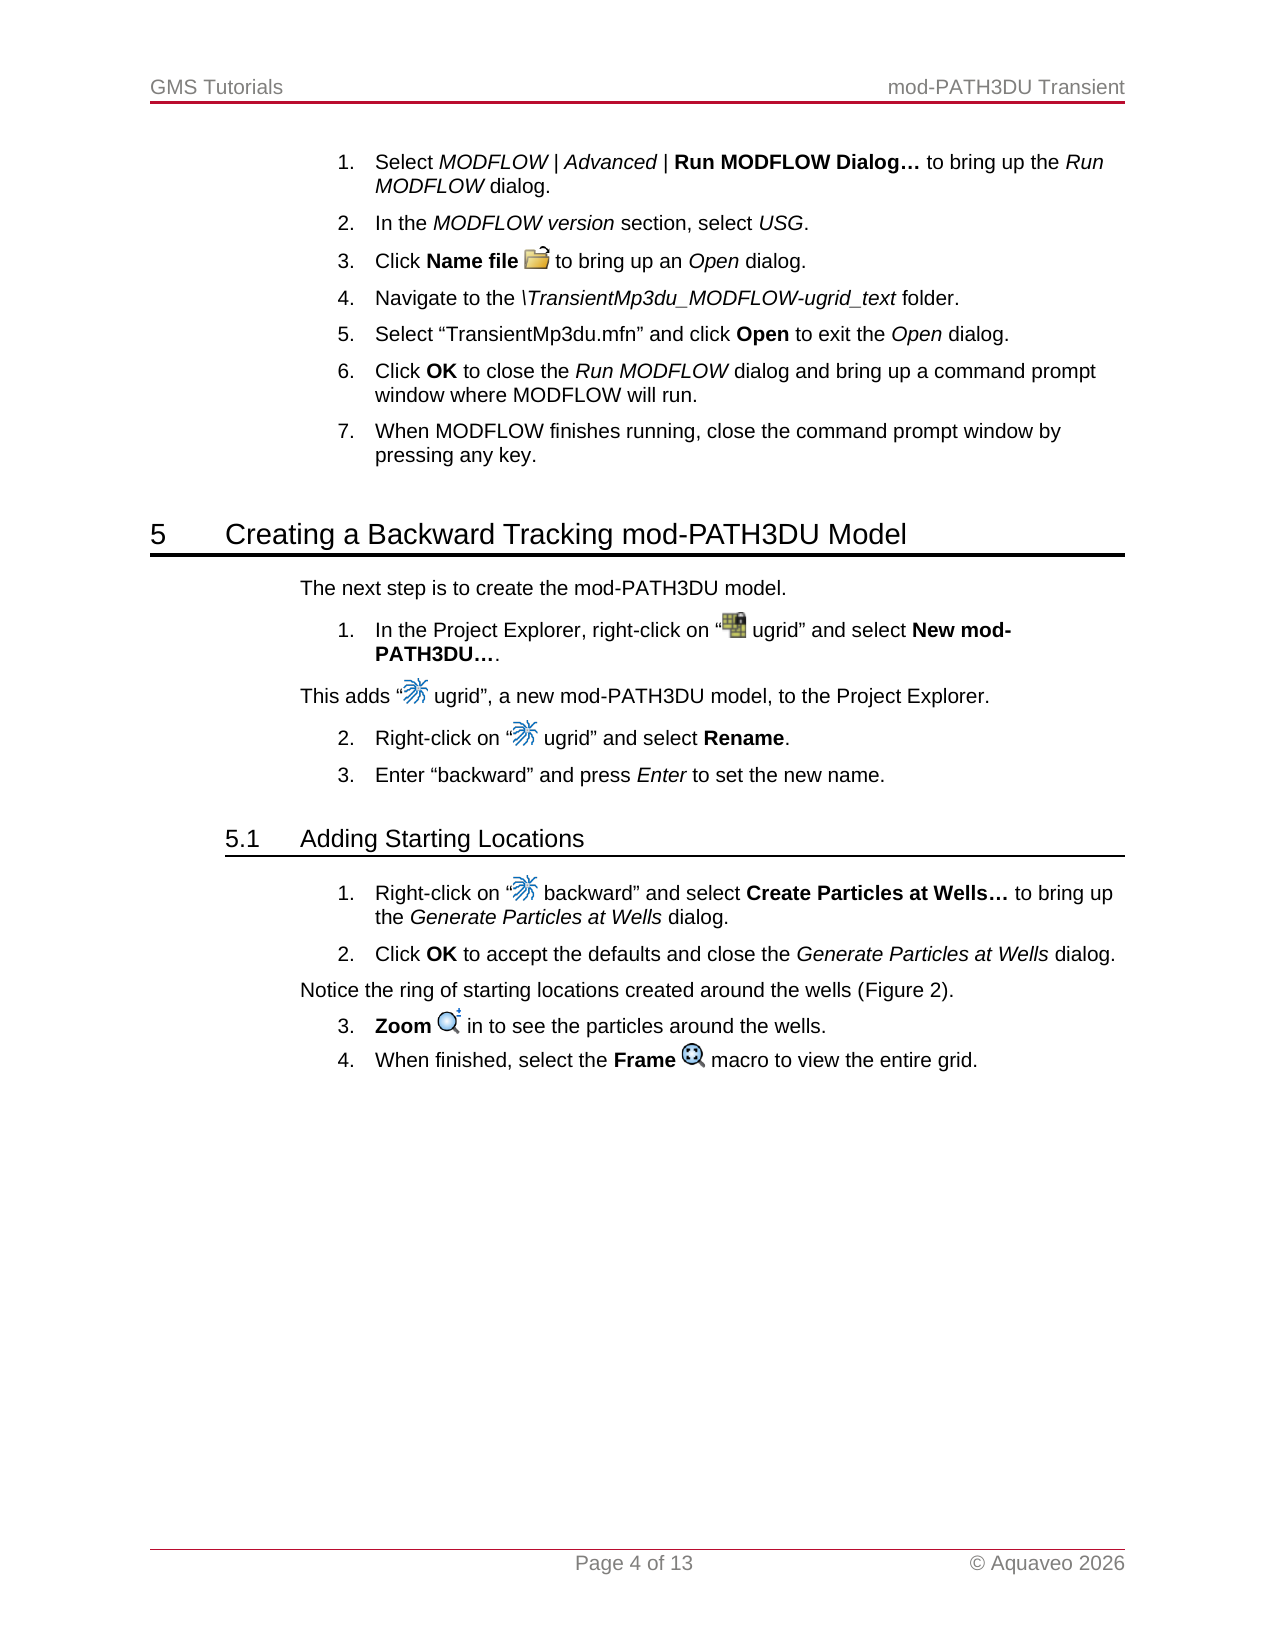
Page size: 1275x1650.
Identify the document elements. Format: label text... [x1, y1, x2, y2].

picture [681, 1043, 706, 1068]
list Right-click on “ backward” and select Create Particles at Wells… to bring up the Generate Particles at Wells dialog. [337, 876, 1125, 929]
list Enter “backward” and press Enter to set the new name. [337, 762, 1125, 786]
text This adds “ ugrid”, a new mod-PATH3DU model, to the Project Explorer. [300, 679, 1125, 708]
picture [403, 678, 428, 704]
subtitle Adding Starting Locations [225, 824, 1125, 855]
picture [437, 1008, 461, 1034]
picture [524, 246, 550, 269]
picture [722, 612, 747, 638]
list Zoom in to see the particles around the wells. [337, 1008, 1125, 1037]
list When finished, select the Frame macro to view the entire grid. [337, 1044, 1125, 1072]
list Select MODFLOW | Advanced | Run MODFLOW Dialog… to bring up the Run MODFLOW dialog. [337, 150, 1125, 198]
list Right-click on “ ugrid” and select Rename. [337, 721, 1125, 750]
text The next step is to create the mod-PATH3DU model. [300, 576, 1125, 600]
picture [512, 875, 538, 901]
list Click Name file to bring up an Open dialog. [337, 247, 1125, 273]
list Select “TransientMp3du.mfn” and click Open to exit the Open dialog. [337, 322, 1125, 346]
list In the MODFLOW version section, select USG. [337, 210, 1125, 234]
list In the Project Explorer, right-click on “ ugrid” and select New mod-PATH3DU…. [337, 612, 1125, 666]
list Navigate to the \TransientMp3du_MODFLOW-ugrid_text folder. [337, 286, 1125, 309]
subtitle Creating a Backward Tracking mod-PATH3DU Model [150, 517, 1125, 553]
list Click OK to accept the defaults and close the Generate Particles at Wells dialog. [337, 941, 1125, 965]
list When MODFLOW finishes running, close the command prompt window by pressing any key. [337, 419, 1125, 467]
text Notice the ring of starting locations created around the wells (Figure 2). [300, 978, 1125, 1002]
picture [512, 720, 538, 746]
list Click OK to close the Run MODFLOW dialog and bring up a command prompt window where MODFLOW will run. [337, 358, 1125, 406]
